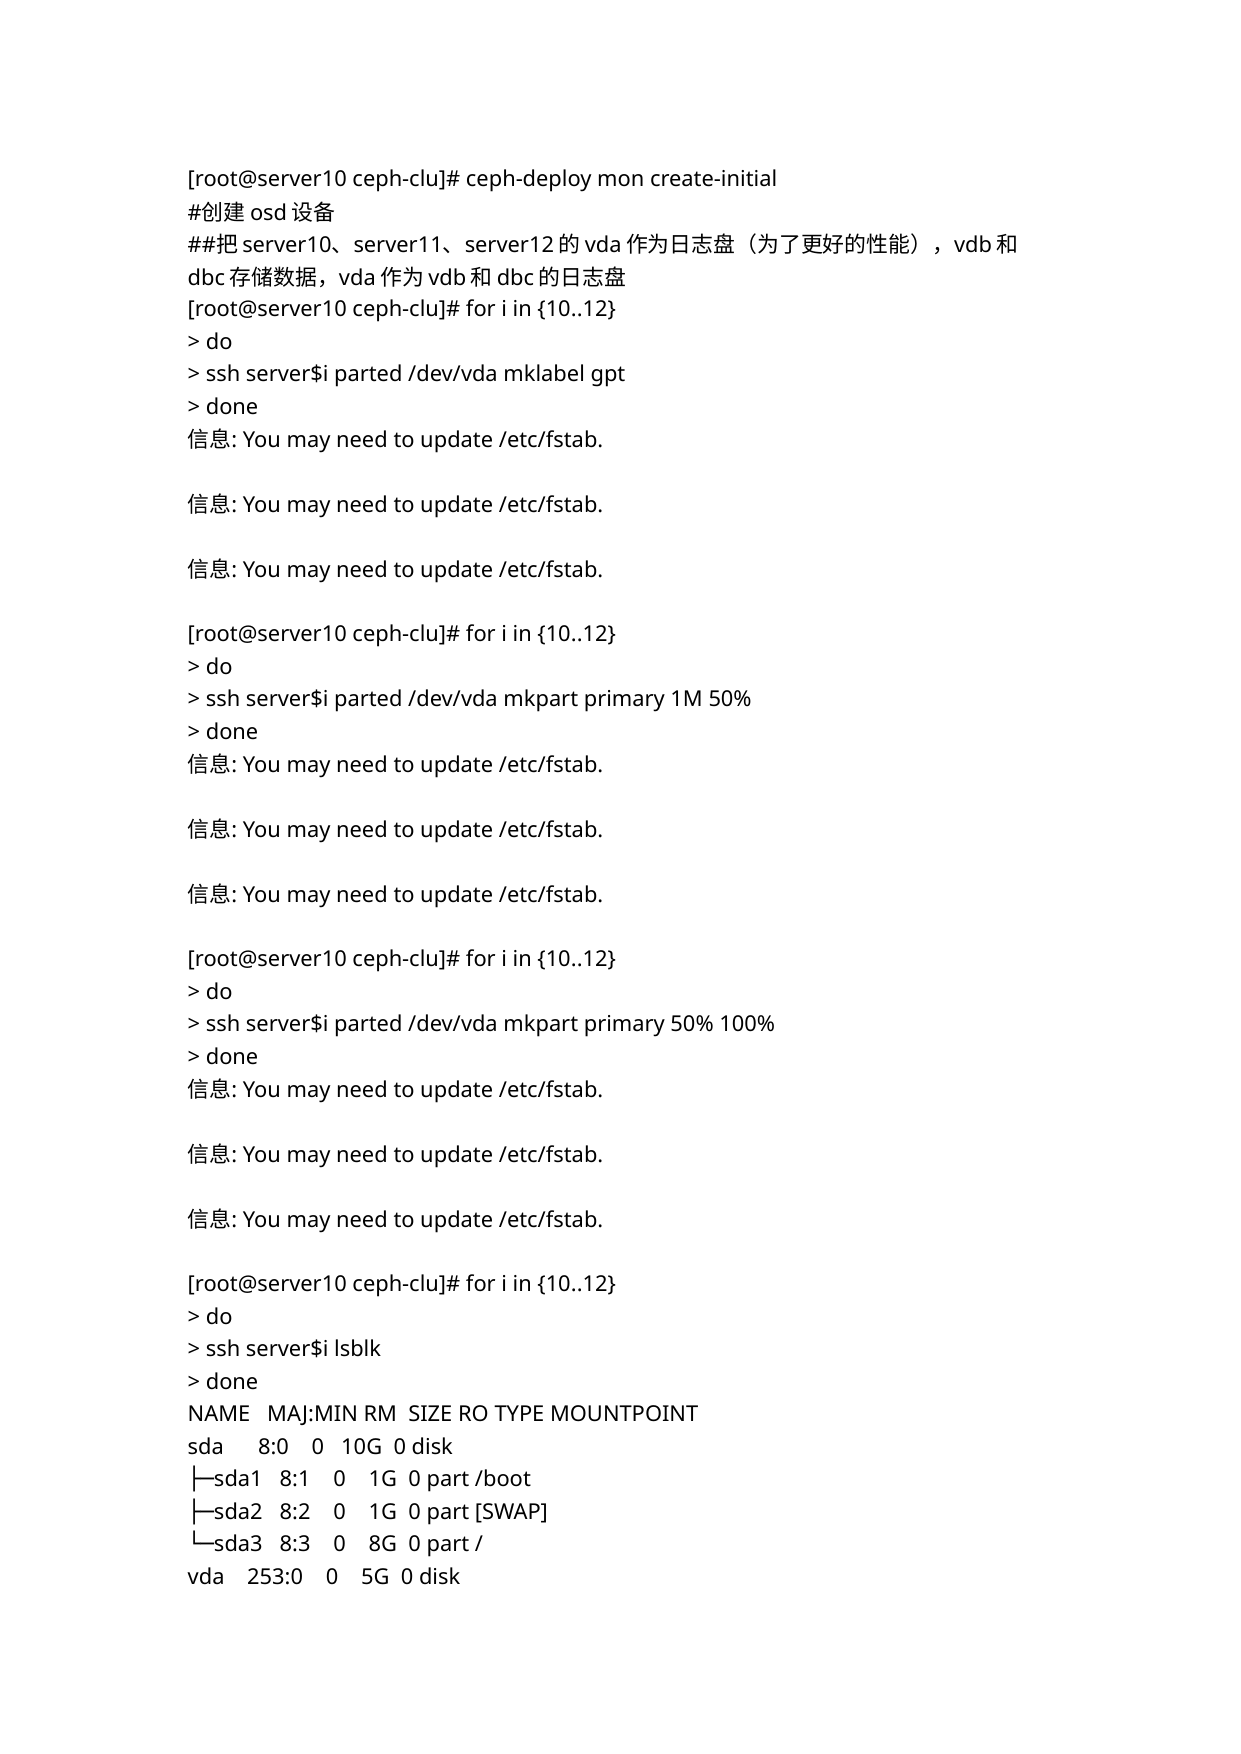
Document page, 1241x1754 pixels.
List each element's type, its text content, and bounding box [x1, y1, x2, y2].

text ├─sda1 8:1 0 1G 0 part /boot [187, 1462, 1053, 1494]
text 信息: You may need to update /etc/fstab. [187, 1202, 1053, 1234]
text ├─sda2 8:2 0 1G 0 part [SWAP] [187, 1494, 1053, 1527]
text > ssh server$i parted /dev/vda mkpart primary 50% 100% [187, 1007, 1053, 1039]
text > do [187, 1299, 1053, 1332]
text [root@server10 ceph-clu]# for i in {10..12} [187, 292, 1053, 324]
text └─sda3 8:3 0 8G 0 part / [187, 1527, 1053, 1559]
text > done [187, 1039, 1053, 1072]
text > ssh server$i lsblk [187, 1332, 1053, 1364]
text [root@server10 ceph-clu]# for i in {10..12} [187, 617, 1053, 649]
text sda 8:0 0 10G 0 disk [187, 1429, 1053, 1462]
text 信息: You may need to update /etc/fstab. [187, 812, 1053, 844]
text [root@server10 ceph-clu]# ceph-deploy mon create-initial [187, 162, 1053, 194]
text 信息: You may need to update /etc/fstab. [187, 487, 1053, 519]
text > do [187, 324, 1053, 357]
text 信息: You may need to update /etc/fstab. [187, 422, 1053, 454]
text NAME MAJ:MIN RM SIZE RO TYPE MOUNTPOINT [187, 1397, 1053, 1429]
text > do [187, 649, 1053, 682]
text > done [187, 714, 1053, 747]
text 信息: You may need to update /etc/fstab. [187, 1137, 1053, 1169]
text 信息: You may need to update /etc/fstab. [187, 747, 1053, 779]
text > ssh server$i parted /dev/vda mklabel gpt [187, 357, 1053, 389]
text > done [187, 1364, 1053, 1397]
text vda 253:0 0 5G 0 disk [187, 1559, 1053, 1592]
text #创建osd设备 [187, 194, 1053, 227]
text 信息: You may need to update /etc/fstab. [187, 1072, 1053, 1104]
text > ssh server$i parted /dev/vda mkpart primary 1M 50% [187, 682, 1053, 714]
text [root@server10 ceph-clu]# for i in {10..12} [187, 1267, 1053, 1299]
text ##把server10、server11、server12的vda作为日志盘（为了更好的性能），vdb和dbc存储数据，vda作为vdb和dbc的日志盘 [187, 227, 1053, 292]
text > done [187, 389, 1053, 422]
text > do [187, 974, 1053, 1007]
text [root@server10 ceph-clu]# for i in {10..12} [187, 942, 1053, 974]
text 信息: You may need to update /etc/fstab. [187, 877, 1053, 909]
text 信息: You may need to update /etc/fstab. [187, 552, 1053, 584]
